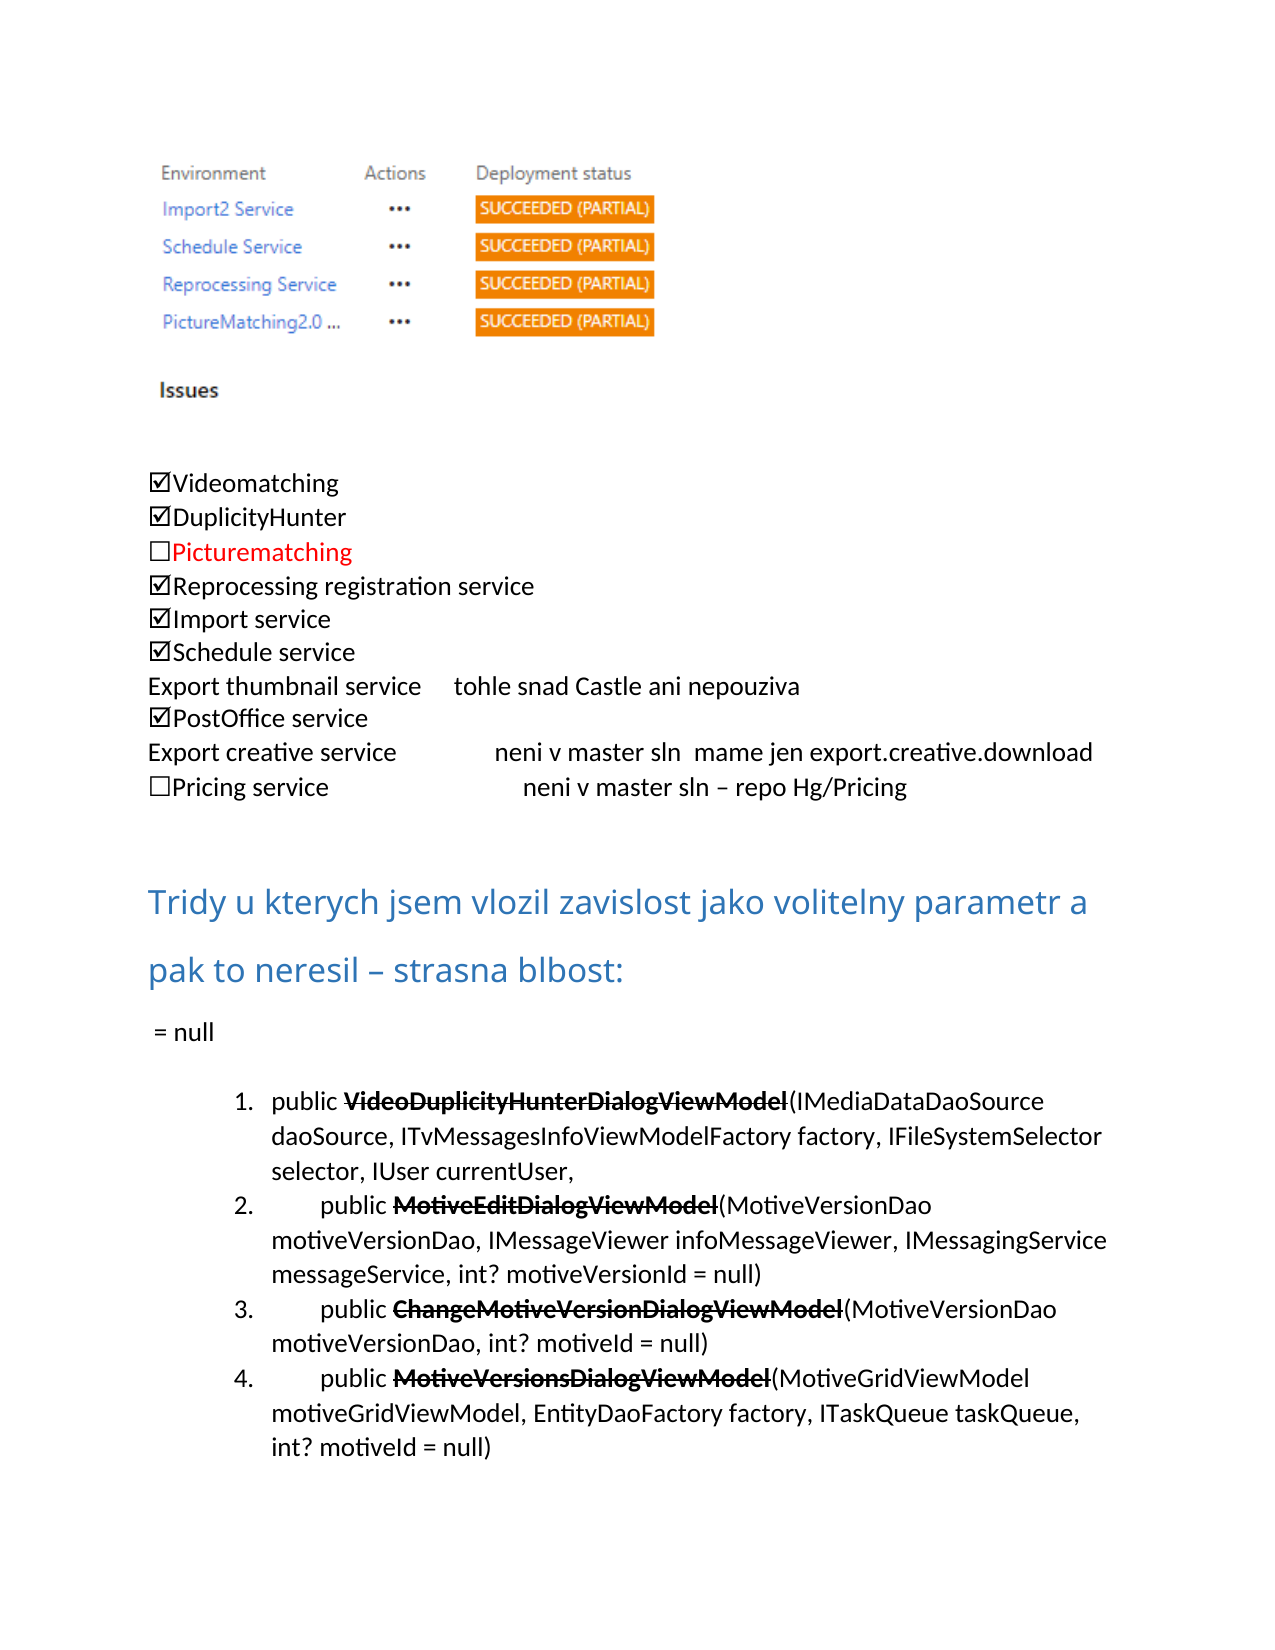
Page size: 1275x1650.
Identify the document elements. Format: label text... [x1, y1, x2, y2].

text Picturematching [148, 533, 1127, 569]
list public ChangeMotiveVersionDialogViewModel(MotiveVersionDao motiveVersionDao, int? motiveId = null) [233, 1292, 1127, 1359]
text Schedule service [148, 636, 1127, 669]
text = null [148, 1015, 1127, 1048]
text PostOffice service [148, 702, 1127, 735]
list public MotiveVersionsDialogViewModel(MotiveGridViewModel motiveGridViewModel, EntityDaoFactory factory, ITaskQueue taskQueue, int? motiveId = null) [233, 1361, 1127, 1463]
text DuplicityHunter [148, 500, 1127, 533]
text Reprocessing registration service [148, 569, 1127, 603]
text Pricing service neni v master sln – repo Hg/Pricing [148, 768, 1127, 804]
text Videomatching [148, 467, 1127, 500]
text Export thumbnail service tohle snad Castle ani nepouziva [148, 669, 1127, 702]
text Import service [148, 603, 1127, 636]
list public VideoDuplicityHunterDialogViewModel(IMediaDataDaoSource daoSource, ITvMessagesInfoViewModelFactory factory, IFileSystemSelector selector, IUser currentUser, [233, 1084, 1127, 1187]
subtitle Tridy u kterych jsem vlozil zavislost jako volitelny parametr a pak to neresil – strasna blbost: [148, 879, 1127, 993]
text Export creative service neni v master sln mame jen export.creative.download [148, 735, 1127, 768]
list public MotiveEditDialogViewModel(MotiveVersionDao motiveVersionDao, IMessageViewer infoMessageViewer, IMessagingService messageService, int? motiveVersionId = null) [233, 1188, 1127, 1290]
